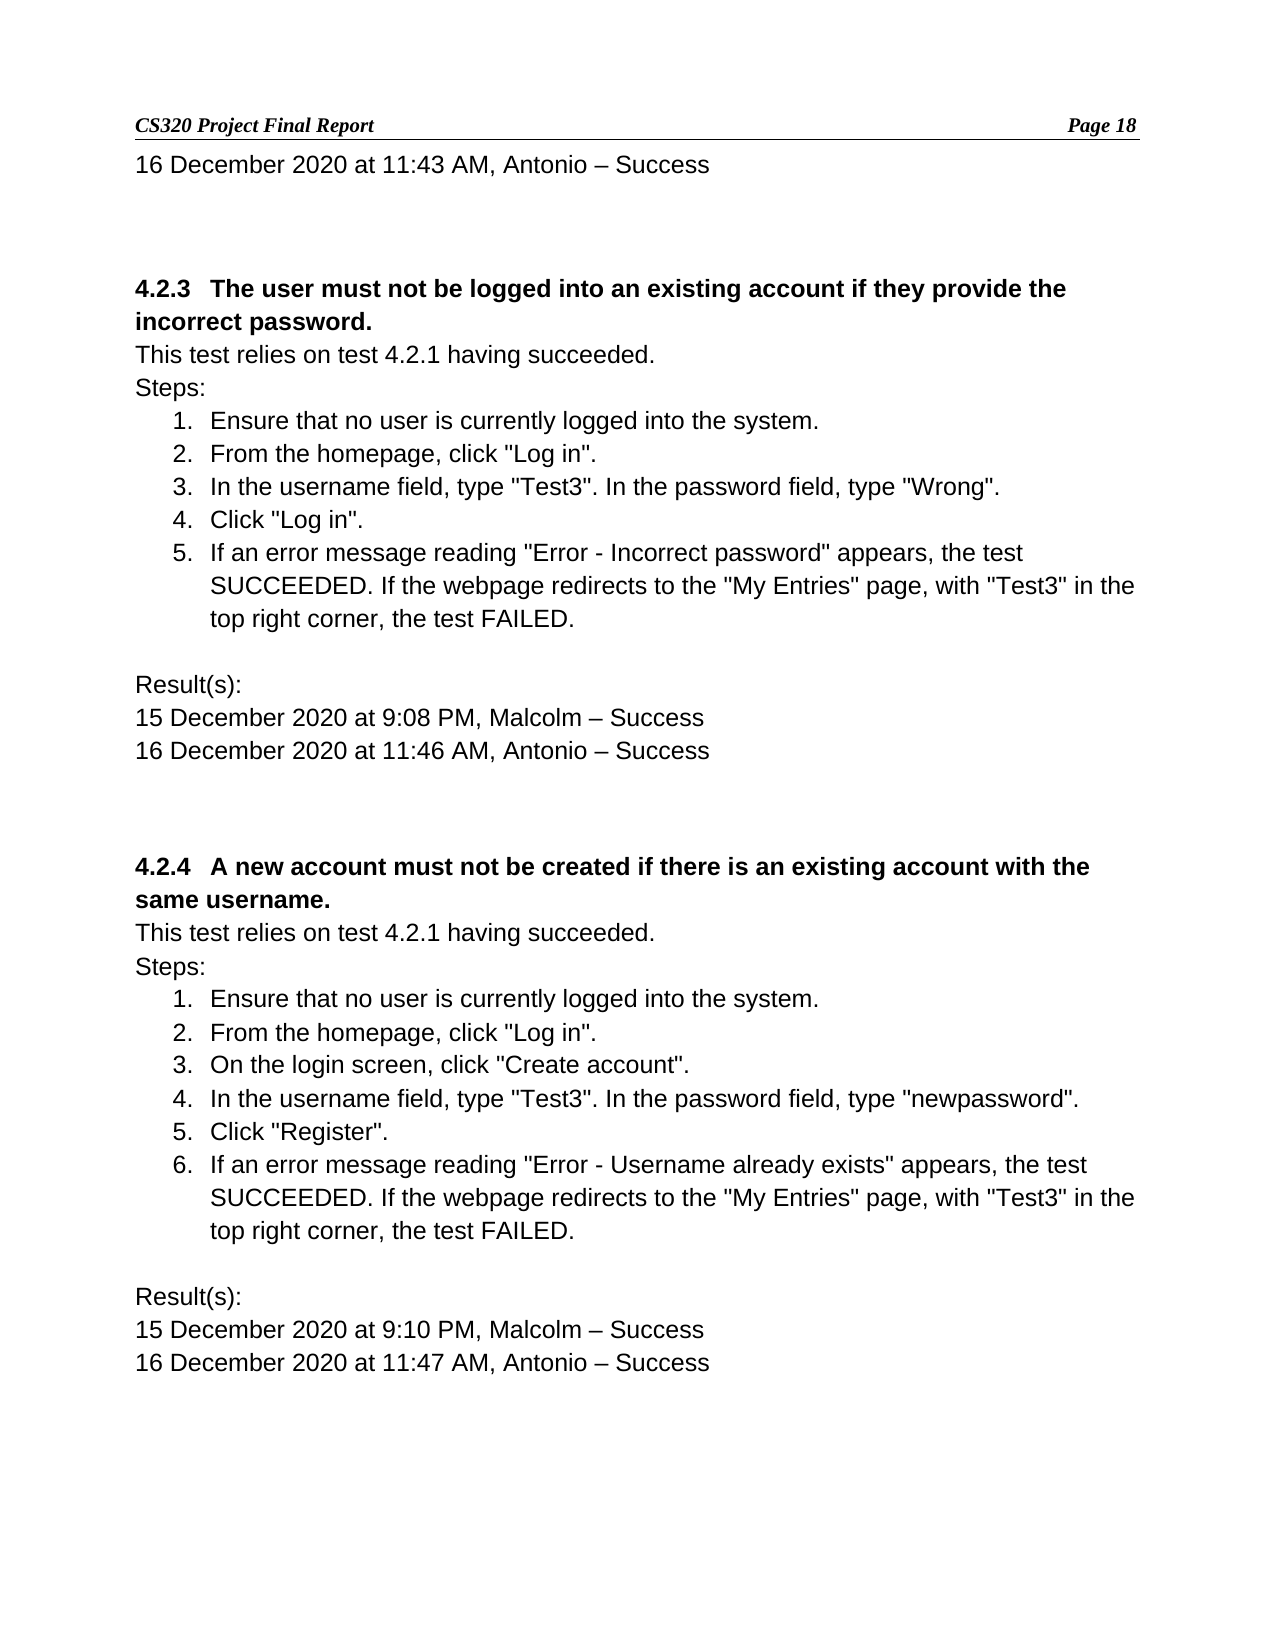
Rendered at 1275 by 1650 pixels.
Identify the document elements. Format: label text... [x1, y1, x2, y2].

text This test relies on test 4.2.1 having succeeded. [135, 340, 1140, 369]
list In the username field, type "Test3". In the password field, type "newpassword". [172, 1083, 1140, 1112]
list In the username field, type "Test3". In the password field, type "Wrong". [172, 472, 1140, 501]
text 16 December 2020 at 11:47 AM, Antonio – Success [135, 1348, 1140, 1376]
list Ensure that no user is currently logged into the system. [172, 406, 1140, 435]
text 4.2.3 The user must not be logged into an existing account if they provide the incorrect password. [135, 274, 1140, 336]
list Click "Log in". [172, 505, 1140, 534]
text Steps: [135, 373, 1140, 402]
text Result(s): [135, 1282, 1140, 1310]
text This test relies on test 4.2.1 having succeeded. [135, 918, 1140, 947]
text 16 December 2020 at 11:46 AM, Antonio – Success [135, 736, 1140, 765]
text Steps: [135, 951, 1140, 980]
list From the homepage, click "Log in". [172, 439, 1140, 468]
list If an error message reading "Error - Username already exists" appears, the test SUCCEEDED. If the webpage redirects to the "My Entries" page, with "Test3" in the top right corner, the test FAILED. [172, 1149, 1140, 1244]
list From the homepage, click "Log in". [172, 1017, 1140, 1046]
list Ensure that no user is currently logged into the system. [172, 984, 1140, 1013]
list On the login screen, click "Create account". [172, 1051, 1140, 1079]
text 16 December 2020 at 11:43 AM, Antonio – Success [135, 150, 1140, 179]
text 15 December 2020 at 9:10 PM, Malcolm – Success [135, 1315, 1140, 1343]
list If an error message reading "Error - Incorrect password" appears, the test SUCCEEDED. If the webpage redirects to the "My Entries" page, with "Test3" in the top right corner, the test FAILED. [172, 538, 1140, 633]
list Click "Register". [172, 1117, 1140, 1145]
text Result(s): [135, 670, 1140, 699]
text 15 December 2020 at 9:08 PM, Malcolm – Success [135, 703, 1140, 732]
text 4.2.4 A new account must not be created if there is an existing account with the same username. [135, 852, 1140, 914]
